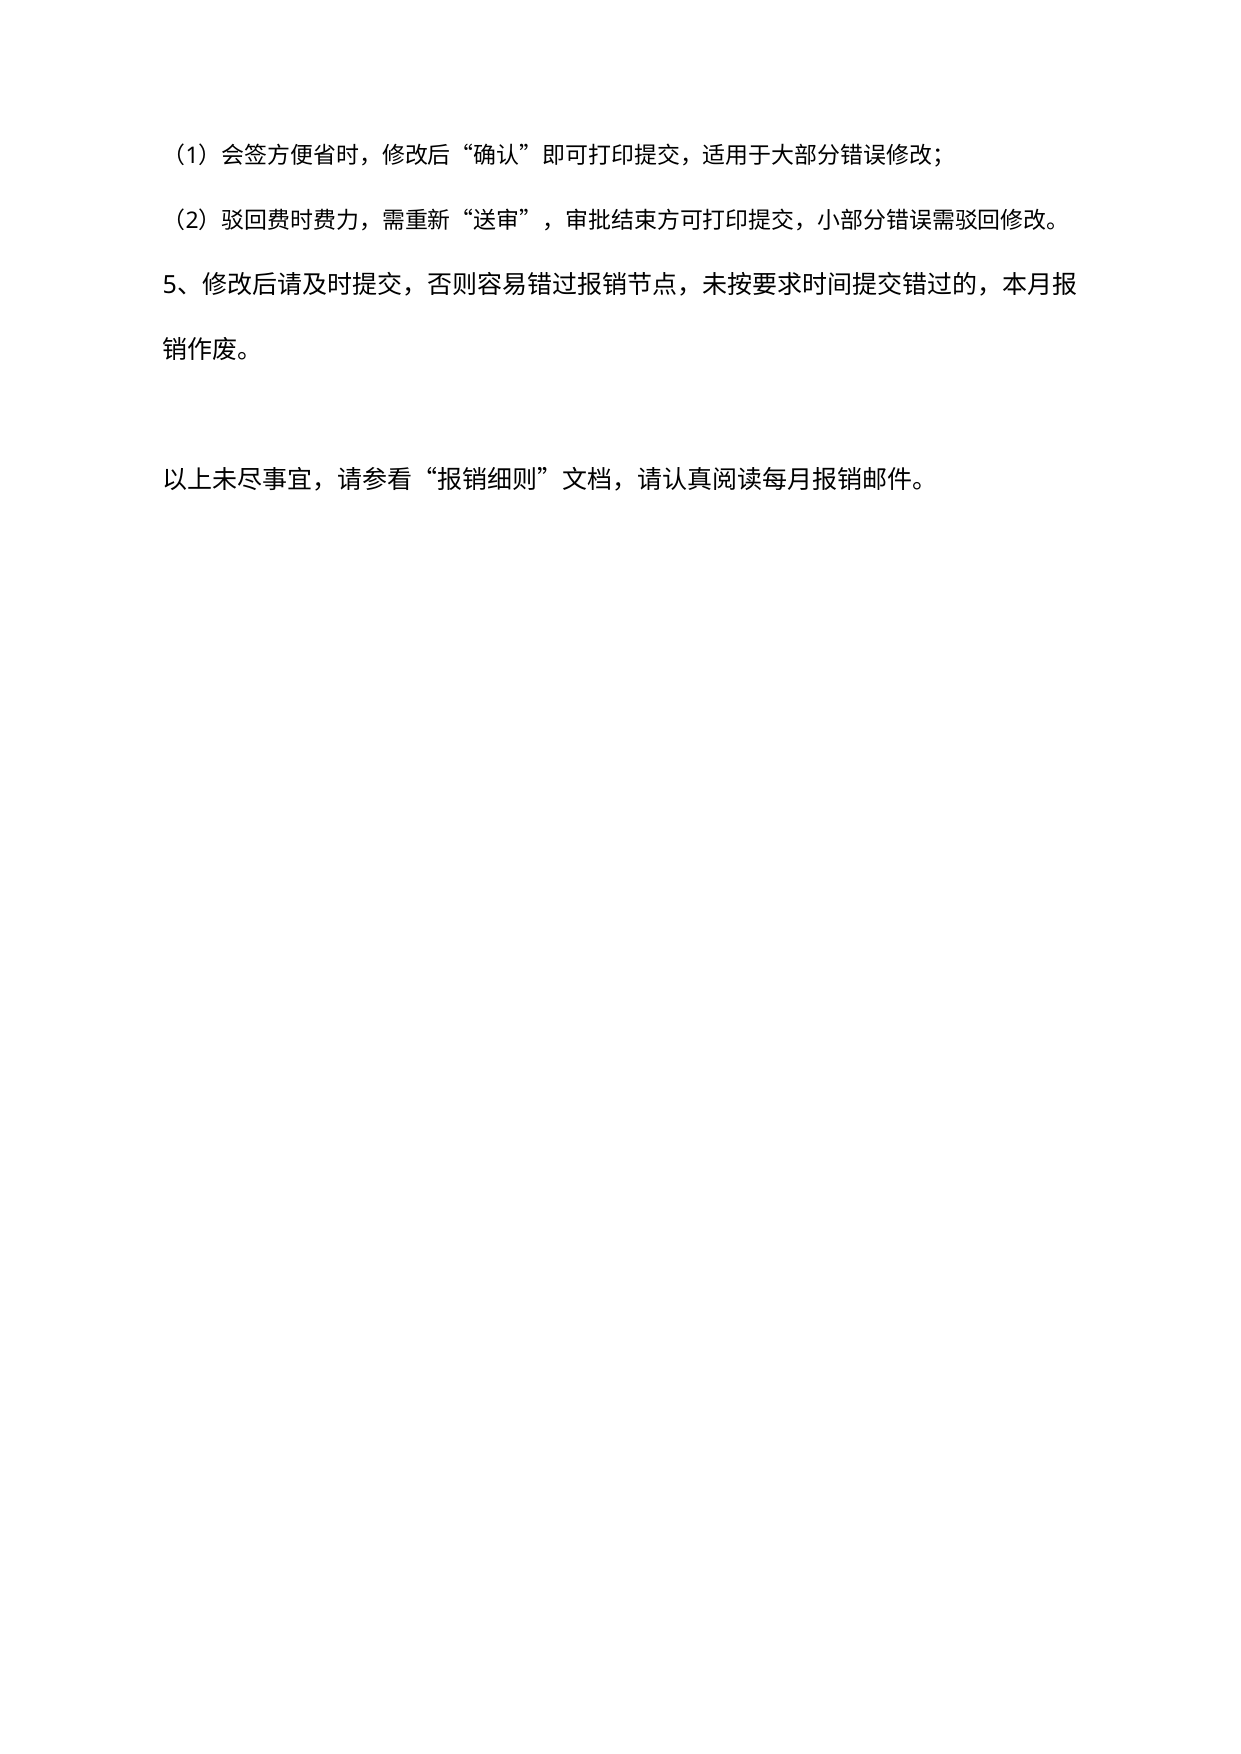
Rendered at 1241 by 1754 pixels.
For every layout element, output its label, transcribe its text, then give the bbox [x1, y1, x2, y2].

text （2）驳回费时费力，需重新“送审”，审批结束方可打印提交，小部分错误需驳回修改。 [162, 186, 1078, 251]
text （1）会签方便省时，修改后“确认”即可打印提交，适用于大部分错误修改； [162, 121, 1078, 186]
text 5、修改后请及时提交，否则容易错过报销节点，未按要求时间提交错过的，本月报销作废。 [162, 251, 1078, 381]
text 以上未尽事宜，请参看“报销细则”文档，请认真阅读每月报销邮件。 [162, 446, 1078, 511]
